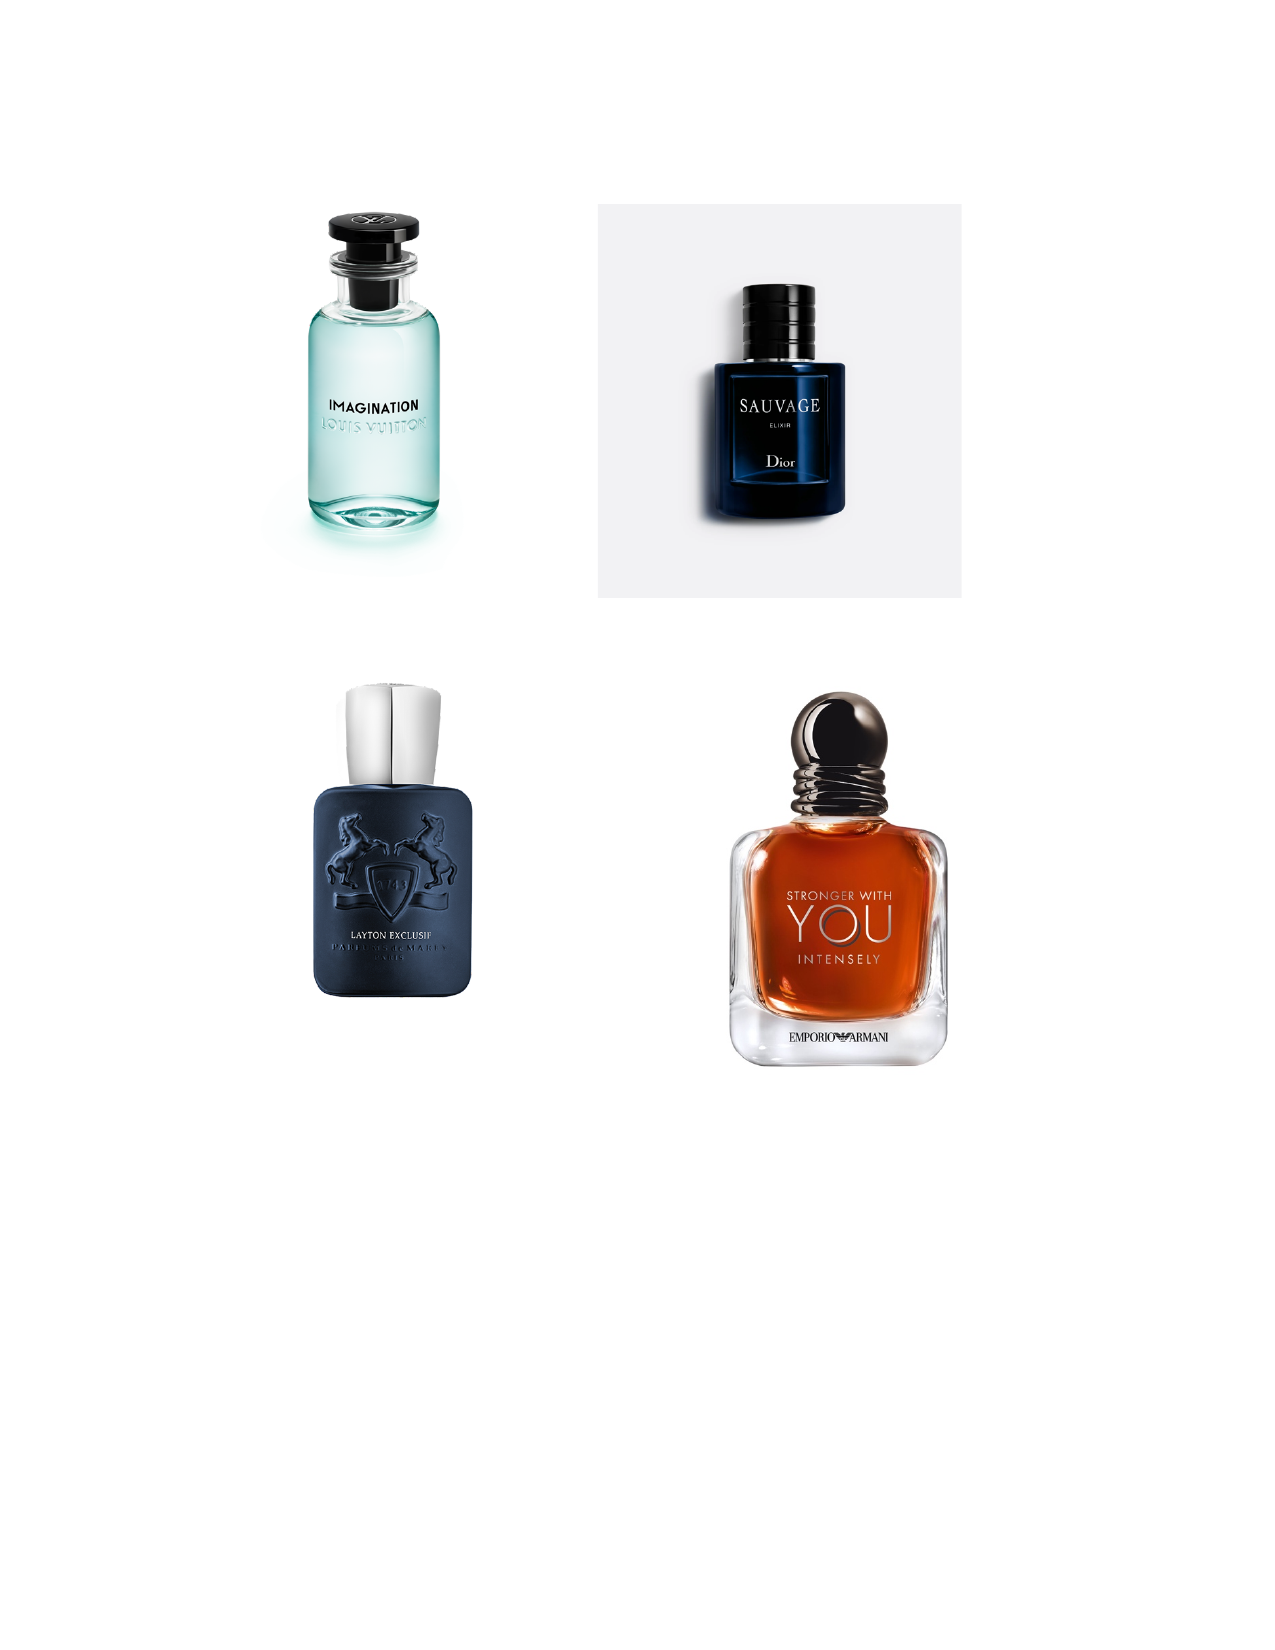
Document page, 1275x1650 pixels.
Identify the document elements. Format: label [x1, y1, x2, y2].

picture [150, 150, 1042, 1083]
